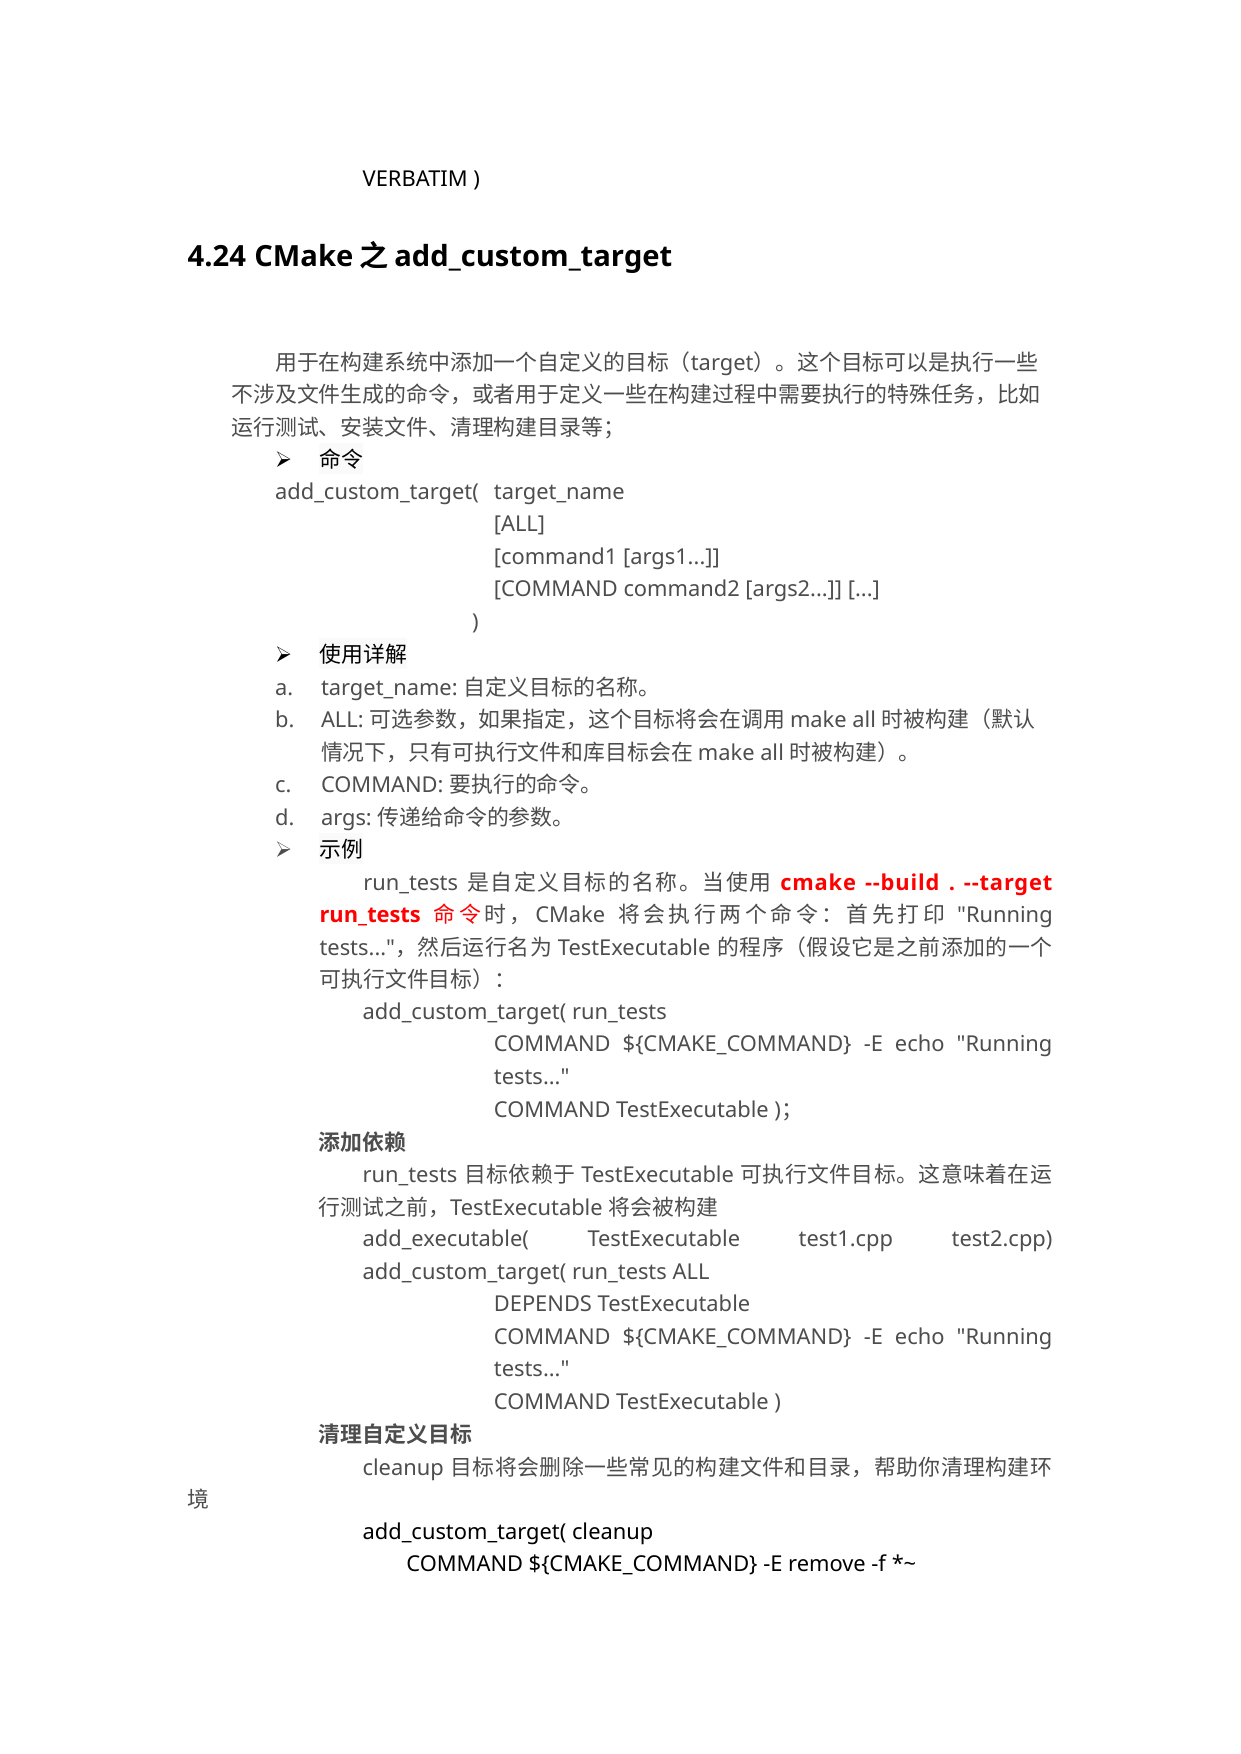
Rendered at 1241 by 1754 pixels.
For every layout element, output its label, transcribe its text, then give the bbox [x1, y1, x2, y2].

text 添加依赖 [187, 1124, 1053, 1157]
text [COMMAND command2 [args2...]] [...] [494, 572, 1053, 604]
text 清理自定义目标 [187, 1417, 1053, 1449]
list 使用详解 [275, 637, 1053, 669]
list add_custom_target( run_tests [319, 994, 1053, 1027]
text run_tests 是自定义目标的名称。当使用 cmake --build . --target run_tests 命令时，CMake 将会执行两个命令：首先打印 "Running tests..."，然后运行名为 TestExecutable 的程序（假设它是之前添加的一个可执行文件目标）： [319, 864, 1053, 994]
text VERBATIM ) [341, 162, 1053, 194]
text 用于在构建系统中添加一个自定义的目标（target）。这个目标可以是执行一些不涉及文件生成的命令，或者用于定义一些在构建过程中需要执行的特殊任务，比如运行测试、安装文件、清理构建目录等； [231, 344, 1053, 442]
text run_tests 目标依赖于 TestExecutable 可执行文件目标。这意味着在运行测试之前，TestExecutable 将会被构建 [319, 1157, 1053, 1222]
list COMMAND: 要执行的命令。 [275, 767, 1053, 799]
text [ALL] [450, 507, 1053, 539]
text COMMAND ${CMAKE_COMMAND} -E echo "Running tests..." [494, 1351, 1053, 1384]
list COMMAND ${CMAKE_COMMAND} -E echo "Running tests..." [494, 1058, 1053, 1092]
text [command1 [args1...]] [494, 539, 1053, 572]
text COMMAND TestExecutable )； [450, 1092, 1053, 1124]
list 示例 [275, 832, 1053, 864]
list add_executable( TestExecutable test1.cpp test2.cpp) add_custom_target( run_tests ALL [362, 1222, 1053, 1287]
text add_custom_target( target_name [231, 474, 1053, 507]
list args: 传递给命令的参数。 [275, 799, 1053, 832]
text add_custom_target( cleanup [187, 1514, 1053, 1547]
text DEPENDS TestExecutable [450, 1287, 1053, 1319]
text ) [406, 604, 1053, 637]
list ALL: 可选参数，如果指定，这个目标将会在调用 make all 时被构建（默认情况下，只有可执行文件和库目标会在 make all 时被构建）。 [275, 702, 1053, 767]
list target_name: 自定义目标的名称。 [275, 669, 1053, 702]
subtitle CMake之add_custom_target [187, 222, 1053, 287]
text COMMAND ${CMAKE_COMMAND} -E remove -f *~ [362, 1547, 1053, 1579]
text cleanup 目标将会删除一些常见的构建文件和目录，帮助你清理构建环境 [187, 1449, 1053, 1514]
list 命令 [275, 442, 1053, 474]
text COMMAND TestExecutable ) [450, 1384, 1053, 1417]
